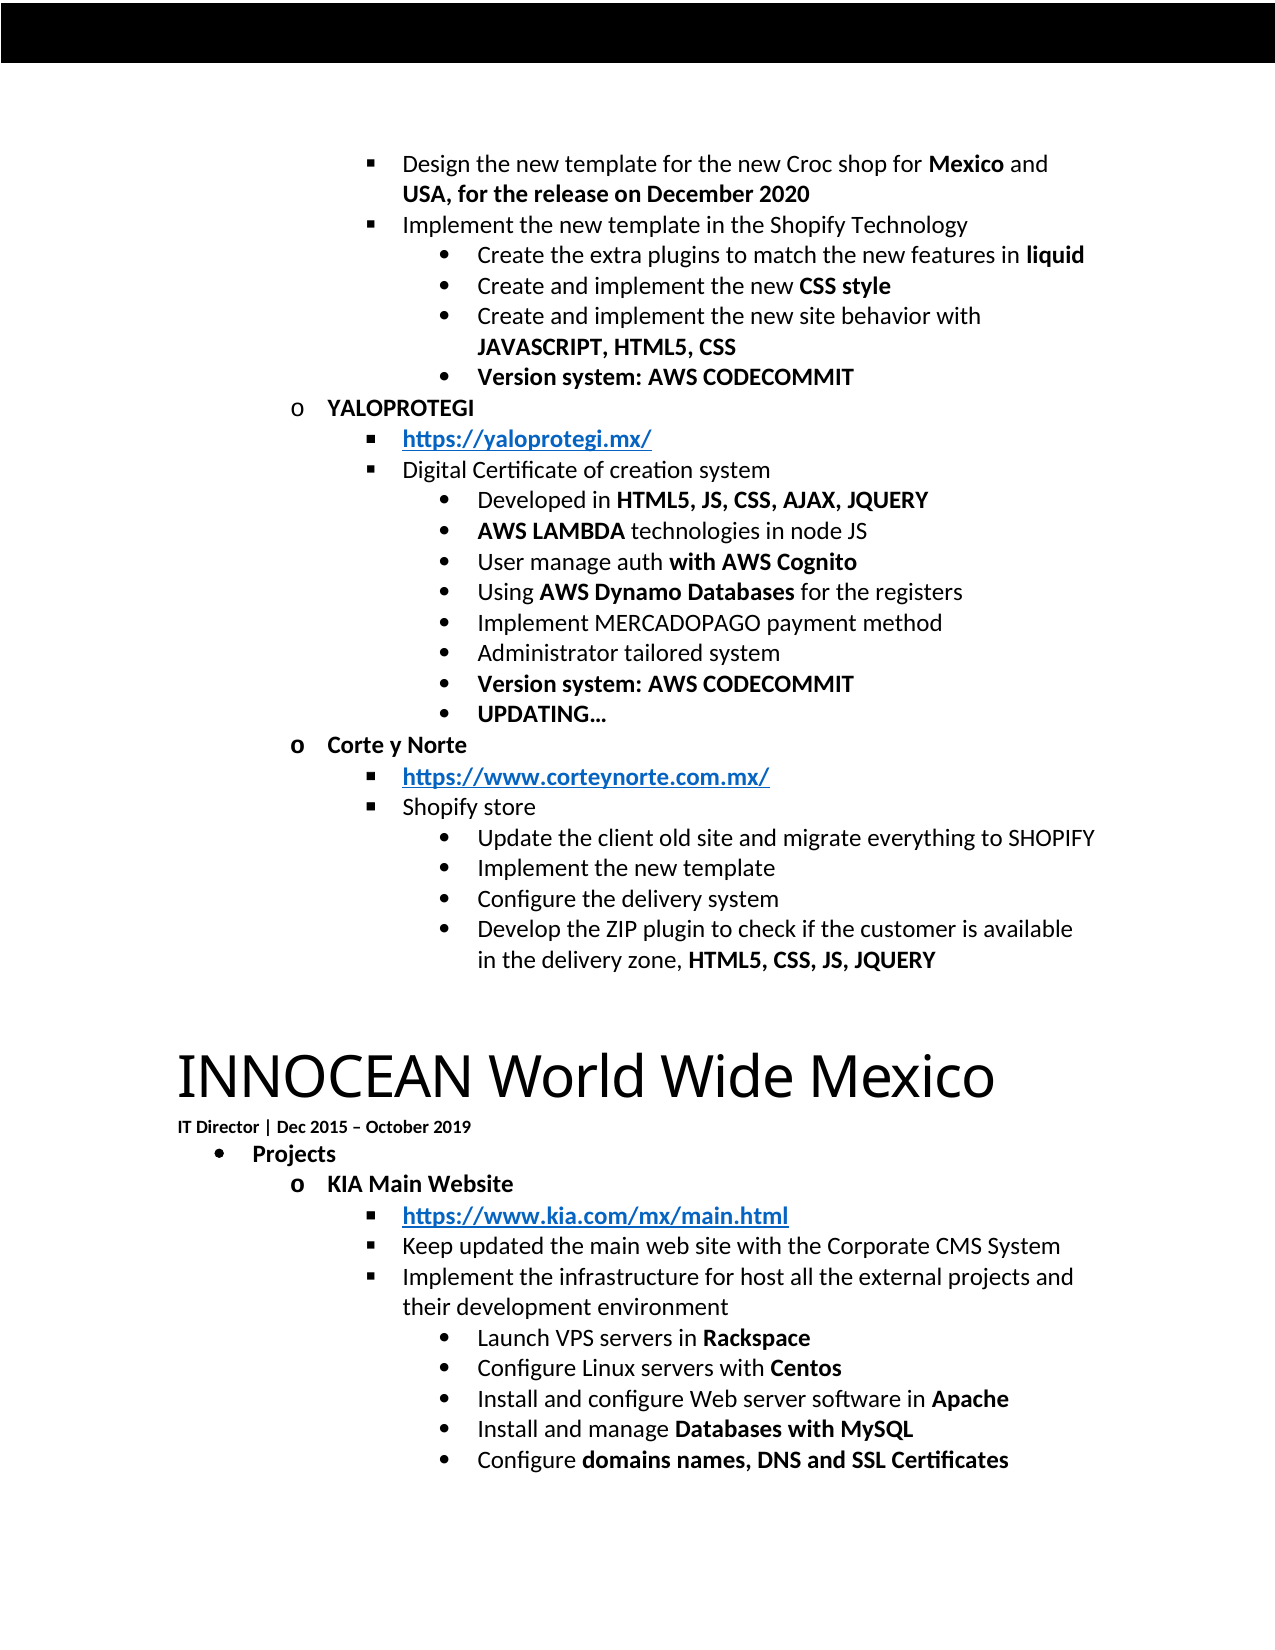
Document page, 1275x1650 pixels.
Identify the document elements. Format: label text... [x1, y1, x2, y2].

list Create and implement the new site behavior with JAVASCRIPT, HTML5, CSS [440, 300, 1098, 361]
list Configure domains names, DNS and SSL Certificates [440, 1444, 1098, 1475]
list Using AWS Dynamo Databases for the registers [440, 576, 1098, 607]
list AWS LAMBDA technologies in node JS [440, 515, 1098, 546]
list Version system: AWS CODECOMMIT [440, 361, 1098, 392]
list Developed in HTML5, JS, CSS, AJAX, JQUERY [440, 485, 1098, 515]
list Projects [215, 1138, 1098, 1168]
list Implement the new template [440, 852, 1098, 883]
list UPDATING… [440, 698, 1098, 729]
list Shopify store [365, 791, 1098, 822]
list Update the client old site and migrate everything to SHOPIFY [440, 822, 1098, 852]
list User manage auth with AWS Cognito [440, 546, 1098, 576]
list Install and manage Databases with MySQL [440, 1414, 1098, 1444]
list Implement the new template in the Shopify Technology [365, 209, 1098, 239]
list Digital Certificate of creation system [365, 454, 1098, 485]
list KIA Main Website [290, 1168, 1098, 1200]
list Configure the delivery system [440, 883, 1098, 913]
list https://www.corteynorte.com.mx/ [365, 761, 1098, 791]
list Create the extra plugins to match the new features in liquid [440, 239, 1098, 270]
list Implement MERCADOPAGO payment method [440, 607, 1098, 637]
title INNOCEAN World Wide Mexico [177, 1035, 1098, 1115]
list Launch VPS servers in Rackspace [440, 1322, 1098, 1353]
list https://www.kia.com/mx/main.html [365, 1200, 1098, 1231]
list YALOPROTEGI [290, 392, 1098, 424]
list Configure Linux servers with Centos [440, 1353, 1098, 1383]
list Administrator tailored system [440, 637, 1098, 668]
list Install and configure Web server software in Apache [440, 1383, 1098, 1414]
list Develop the ZIP plugin to check if the customer is available in the delivery zone, HTML5, CSS, JS, JQUERY [440, 913, 1098, 974]
list Keep updated the main web site with the Corporate CMS System [365, 1231, 1098, 1261]
list Create and implement the new CSS style [440, 270, 1098, 300]
list Corte y Norte [290, 729, 1098, 761]
list Version system: AWS CODECOMMIT [440, 668, 1098, 698]
list https://yaloprotegi.mx/ [365, 424, 1098, 454]
list Design the new template for the new Croc shop for Mexico and USA, for the release on December 2020 [365, 148, 1098, 209]
list Implement the infrastructure for host all the external projects and their development environment [365, 1261, 1098, 1322]
text IT Director | Dec 2015 – October 2019 [177, 1115, 1098, 1138]
